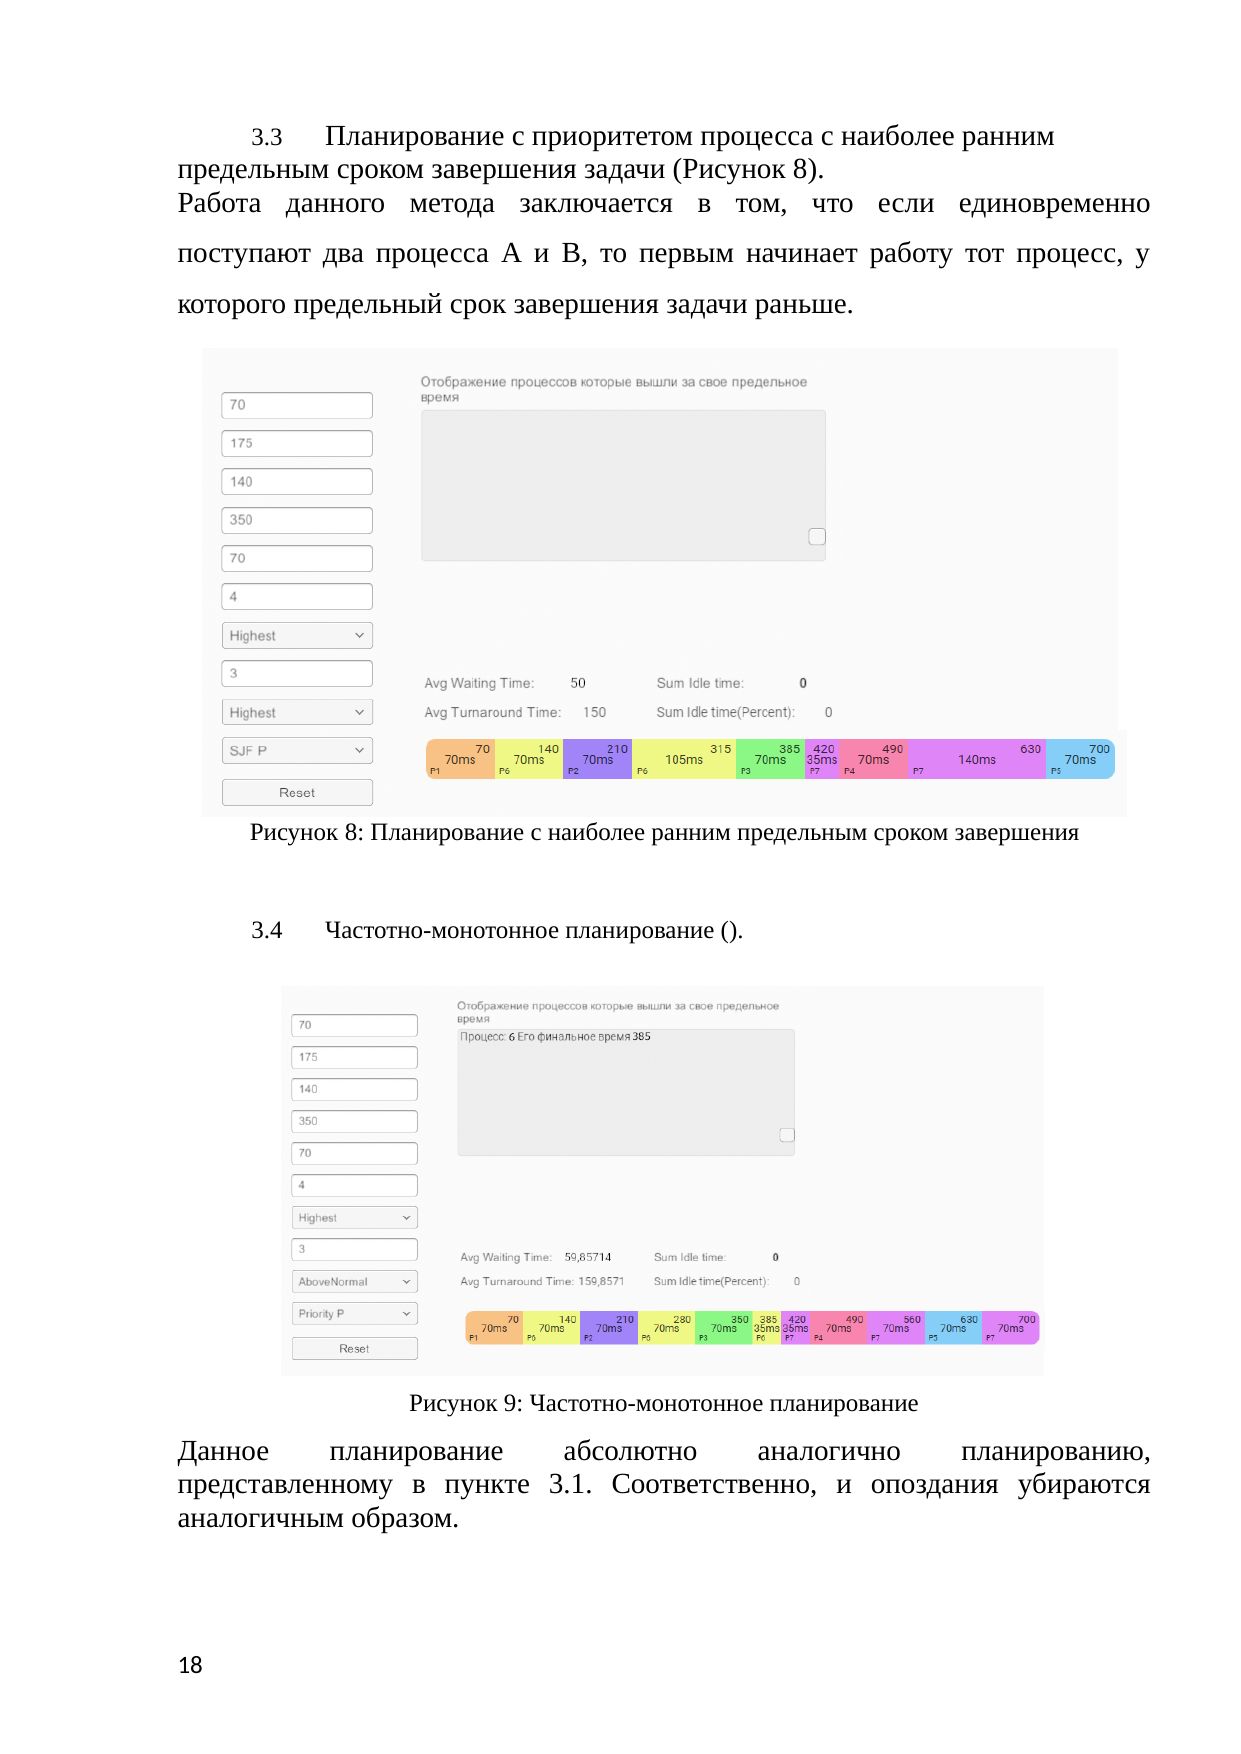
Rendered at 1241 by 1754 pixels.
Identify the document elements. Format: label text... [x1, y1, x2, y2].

list Частотно-монотонное планирование (). [177, 915, 1152, 944]
text Работа данного метода заключается в том, что если единовременно поступают два процесса А и В, то первым начинает работу тот процесс, у которого предельный срок завершения задачи раньше. [177, 185, 1152, 319]
picture [281, 986, 1047, 1376]
list Планирование с приоритетом процесса с наиболее ранним предельным сроком завершения задачи (Рисунок 8). [177, 118, 1152, 185]
picture [202, 348, 1127, 817]
